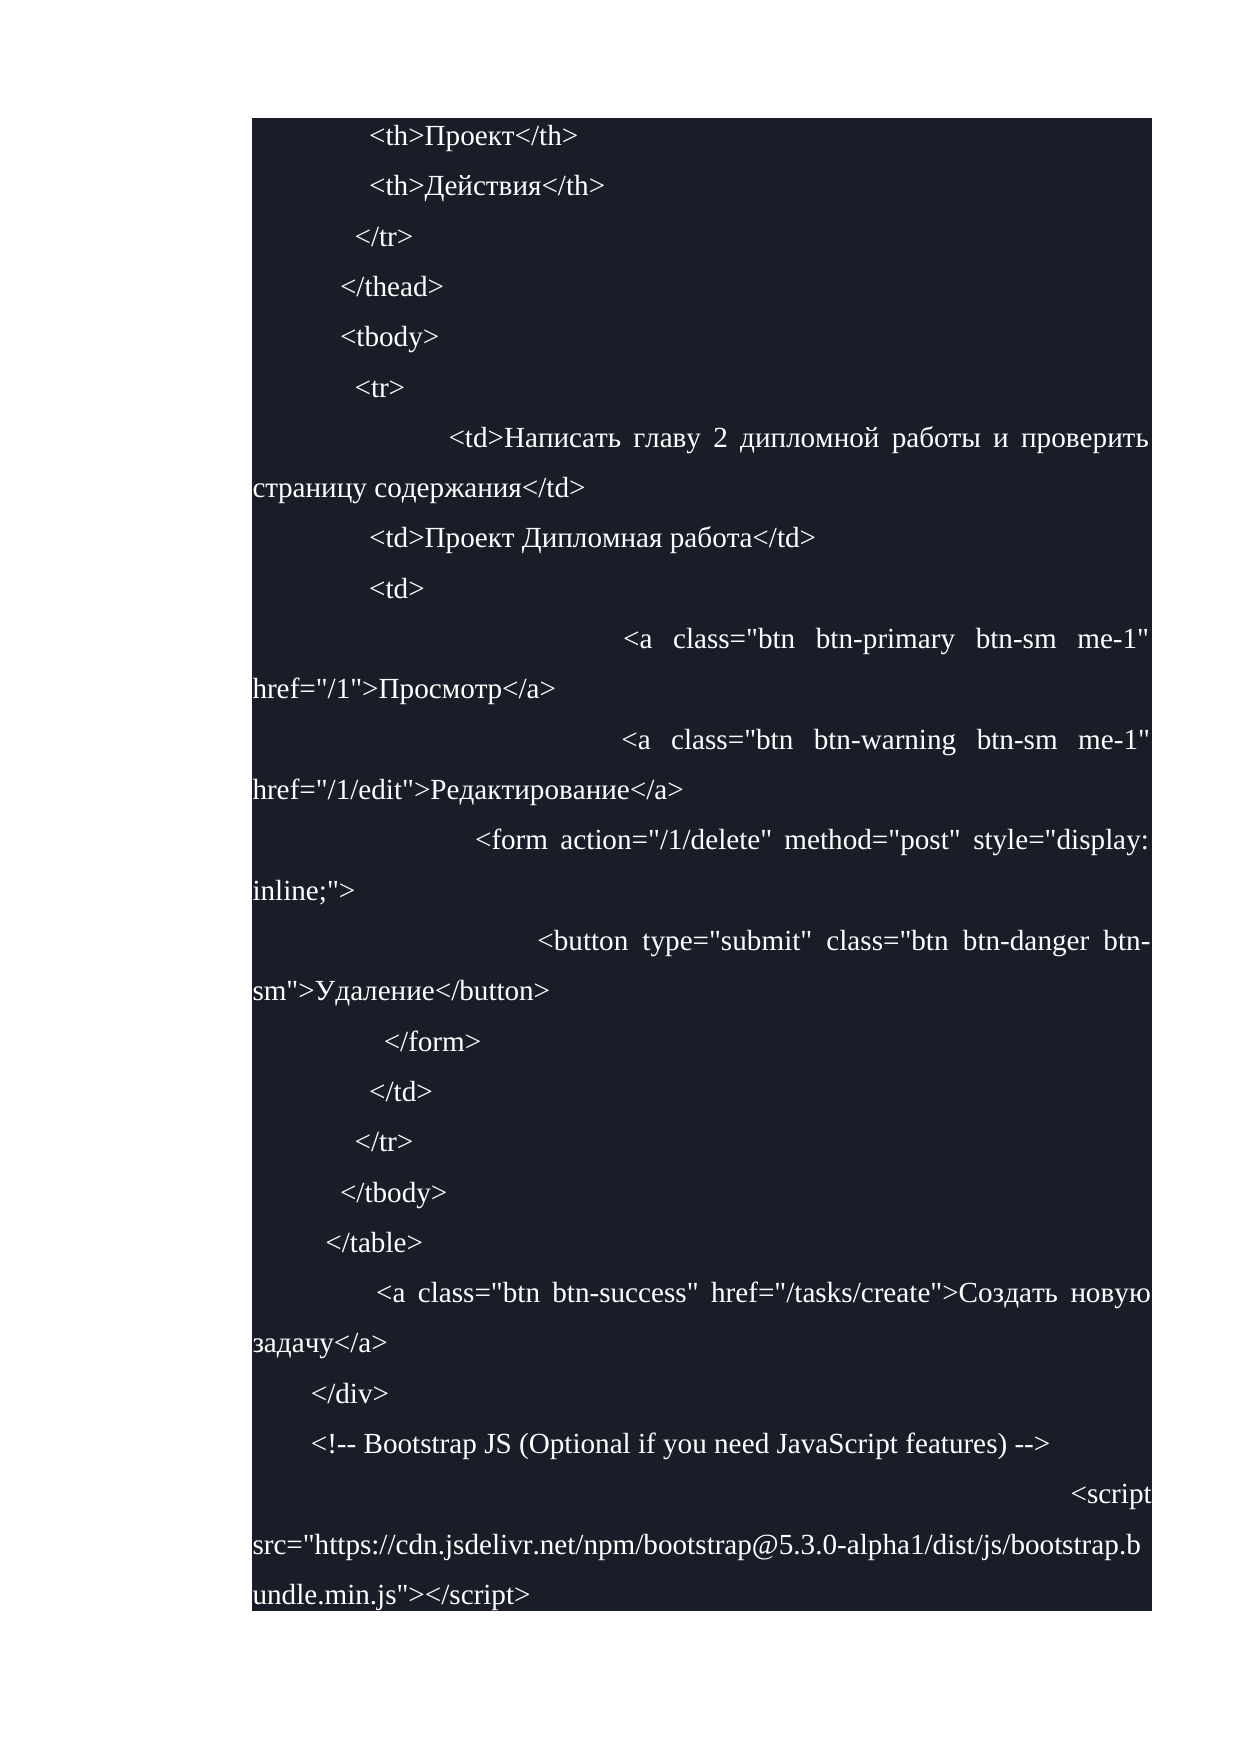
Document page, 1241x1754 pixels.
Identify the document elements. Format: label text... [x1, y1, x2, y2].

text <td>Проект Дипломная работа</td> [252, 521, 1152, 554]
text <form action="/1/delete" method="post" style="display: inline;"> [252, 822, 1152, 906]
text </tbody> [252, 1175, 1152, 1208]
text </tr> [252, 1124, 1152, 1158]
text </td> [252, 1074, 1152, 1108]
text <td> [252, 571, 1152, 604]
text <th>Проект</th> [252, 118, 1152, 152]
text <!-- Bootstrap JS (Optional if you need JavaScript features) --> [252, 1426, 1152, 1460]
text </div> [252, 1376, 1152, 1409]
text <a class="btn btn-success" href="/tasks/create">Создать новую задачу</a> [252, 1275, 1152, 1359]
text <tr> [252, 370, 1152, 403]
text </thead> [252, 269, 1152, 303]
text </table> [252, 1225, 1152, 1258]
text <td>Написать главу 2 дипломной работы и проверить страницу содержания</td> [252, 420, 1152, 504]
text <tbody> [252, 319, 1152, 353]
text <a class="btn btn-primary btn-sm me-1" href="/1">Просмотр</a> [252, 621, 1152, 705]
text <th>Действия</th> [252, 168, 1152, 202]
text </tr> [252, 219, 1152, 252]
text <button type="submit" class="btn btn-danger btn-sm">Удаление</button> [252, 923, 1152, 1007]
text <a class="btn btn-warning btn-sm me-1" href="/1/edit">Редактирование</a> [252, 722, 1152, 806]
text </form> [252, 1024, 1152, 1057]
text <script src="https://cdn.jsdelivr.net/npm/bootstrap@5.3.0-alpha1/dist/js/bootstrap.bundle.min.js"></script> [252, 1477, 1152, 1611]
